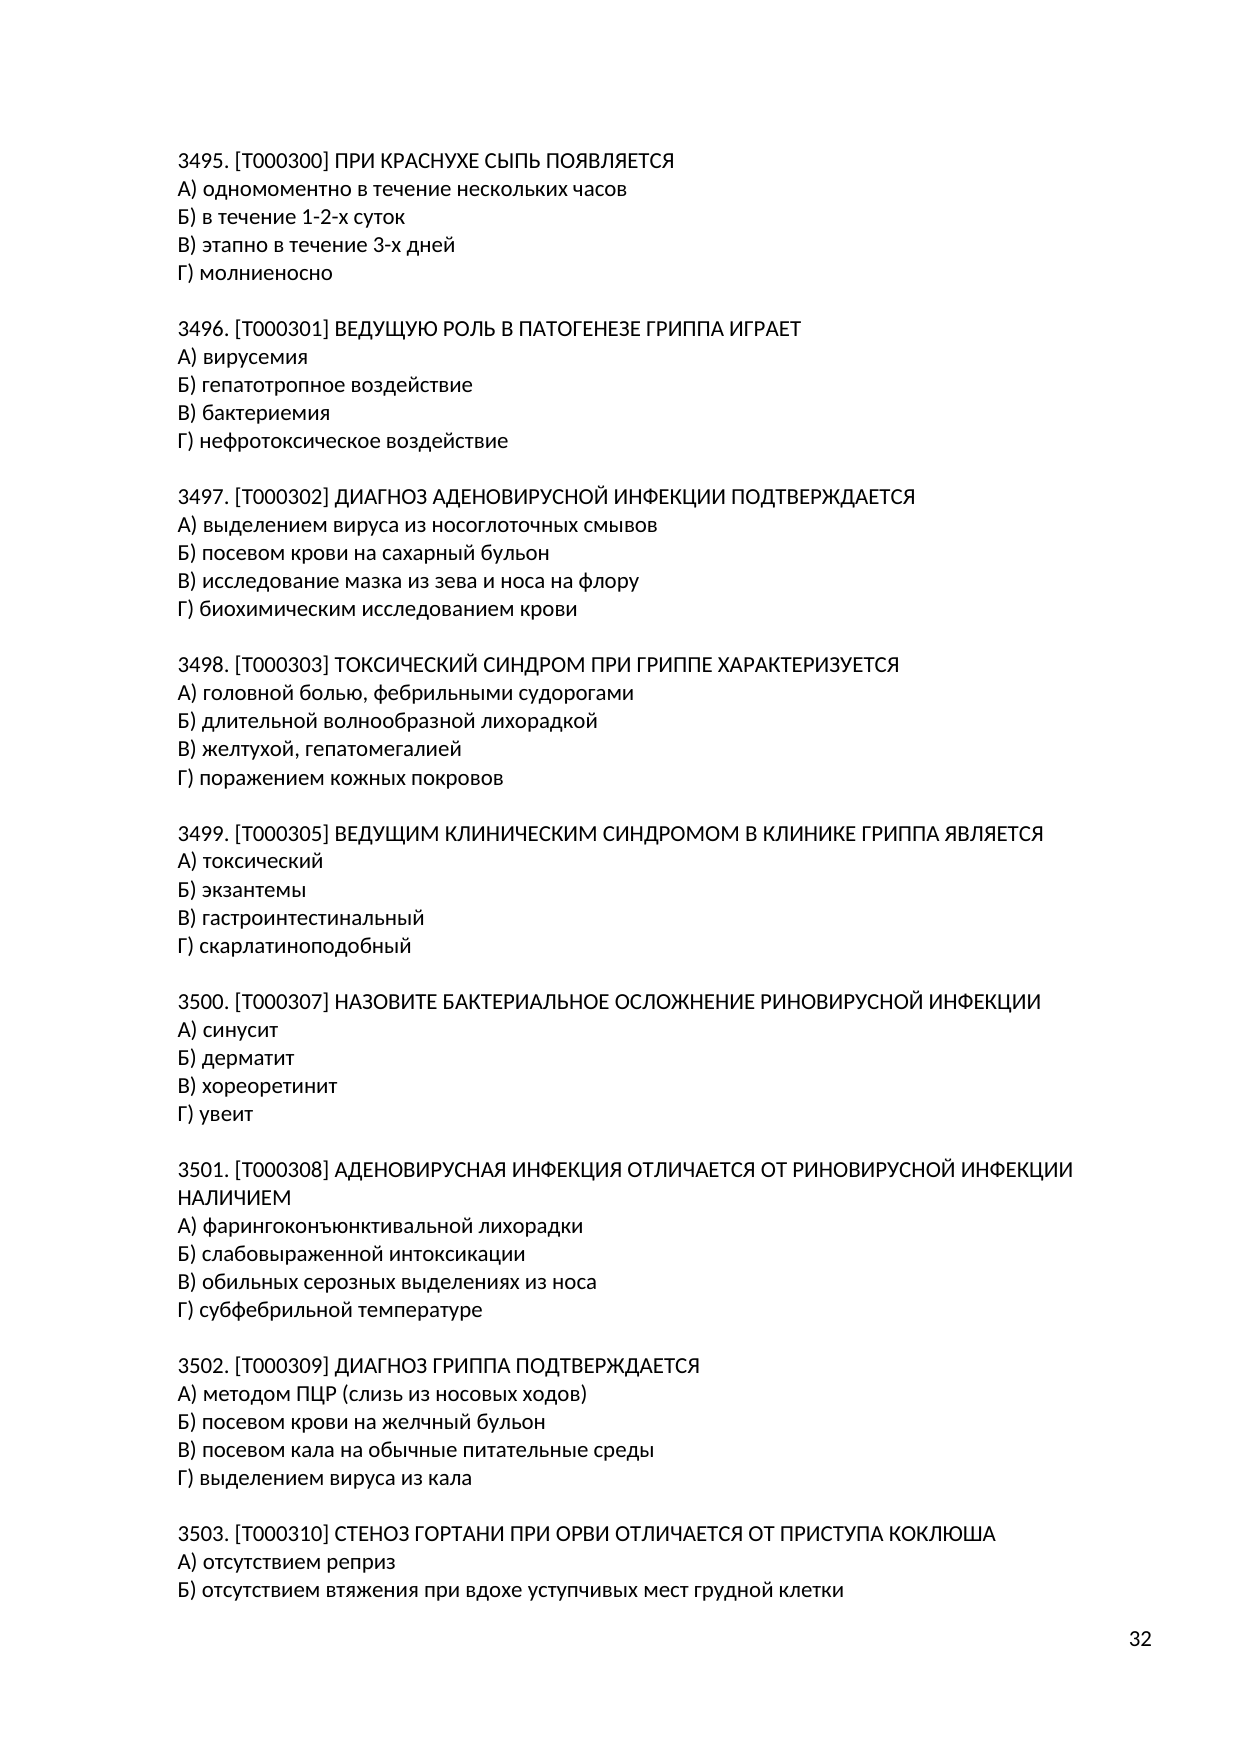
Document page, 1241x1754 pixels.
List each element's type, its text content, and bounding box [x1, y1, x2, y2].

text В) желтухой, гепатомегалией [177, 734, 1152, 763]
text 3496. [T000301] ВЕДУЩУЮ РОЛЬ В ПАТОГЕНЕЗЕ ГРИППА ИГРАЕТ [177, 314, 1152, 342]
text А) вирусемия [177, 342, 1152, 370]
text В) исследование мазка из зева и носа на флору [177, 566, 1152, 594]
text Б) отсутствием втяжения при вдохе уступчивых мест грудной клетки [177, 1575, 1152, 1603]
text 3495. [T000300] ПРИ КРАСНУХЕ СЫПЬ ПОЯВЛЯЕТСЯ [177, 146, 1152, 174]
text 3501. [T000308] АДЕНОВИРУСНАЯ ИНФЕКЦИЯ ОТЛИЧАЕТСЯ ОТ РИНОВИРУСНОЙ ИНФЕКЦИИ НАЛИЧИЕМ [177, 1155, 1152, 1211]
text 3497. [T000302] ДИАГНОЗ АДЕНОВИРУСНОЙ ИНФЕКЦИИ ПОДТВЕРЖДАЕТСЯ [177, 482, 1152, 510]
text В) обильных серозных выделениях из носа [177, 1267, 1152, 1295]
text В) хореоретинит [177, 1071, 1152, 1099]
text 3503. [T000310] СТЕНОЗ ГОРТАНИ ПРИ ОРВИ ОТЛИЧАЕТСЯ ОТ ПРИСТУПА КОКЛЮША [177, 1519, 1152, 1547]
text В) посевом кала на обычные питательные среды [177, 1435, 1152, 1463]
text 3502. [T000309] ДИАГНОЗ ГРИППА ПОДТВЕРЖДАЕТСЯ [177, 1351, 1152, 1379]
text Б) экзантемы [177, 875, 1152, 903]
text В) гастроинтестинальный [177, 903, 1152, 931]
text В) бактериемия [177, 398, 1152, 426]
text Г) выделением вируса из кала [177, 1463, 1152, 1491]
text Б) дерматит [177, 1043, 1152, 1071]
text А) отсутствием реприз [177, 1547, 1152, 1575]
text Г) биохимическим исследованием крови [177, 594, 1152, 622]
text А) одномоментно в течение нескольких часов [177, 174, 1152, 202]
text Г) нефротоксическое воздействие [177, 426, 1152, 454]
text В) этапно в течение 3-х дней [177, 230, 1152, 258]
text А) методом ПЦР (слизь из носовых ходов) [177, 1379, 1152, 1407]
text Б) длительной волнообразной лихорадкой [177, 707, 1152, 734]
text 3500. [T000307] НАЗОВИТЕ БАКТЕРИАЛЬНОЕ ОСЛОЖНЕНИЕ РИНОВИРУСНОЙ ИНФЕКЦИИ [177, 987, 1152, 1015]
text 3498. [T000303] ТОКСИЧЕСКИЙ СИНДРОМ ПРИ ГРИППЕ ХАРАКТЕРИЗУЕТСЯ [177, 651, 1152, 678]
text Б) слабовыраженной интоксикации [177, 1239, 1152, 1267]
text Г) поражением кожных покровов [177, 763, 1152, 791]
text Б) в течение 1-2-х суток [177, 202, 1152, 230]
text Б) посевом крови на сахарный бульон [177, 538, 1152, 566]
text Б) посевом крови на желчный бульон [177, 1407, 1152, 1435]
text А) синусит [177, 1015, 1152, 1043]
text Г) молниеносно [177, 258, 1152, 286]
text А) фарингоконъюнктивальной лихорадки [177, 1211, 1152, 1239]
text Г) увеит [177, 1099, 1152, 1127]
text А) выделением вируса из носоглоточных смывов [177, 510, 1152, 538]
text А) токсический [177, 847, 1152, 875]
text 3499. [T000305] ВЕДУЩИМ КЛИНИЧЕСКИМ СИНДРОМОМ В КЛИНИКЕ ГРИППА ЯВЛЯЕТСЯ [177, 819, 1152, 847]
text Б) гепатотропное воздействие [177, 370, 1152, 398]
text Г) скарлатиноподобный [177, 931, 1152, 959]
text А) головной болью, фебрильными судорогами [177, 678, 1152, 707]
text Г) субфебрильной температуре [177, 1295, 1152, 1323]
